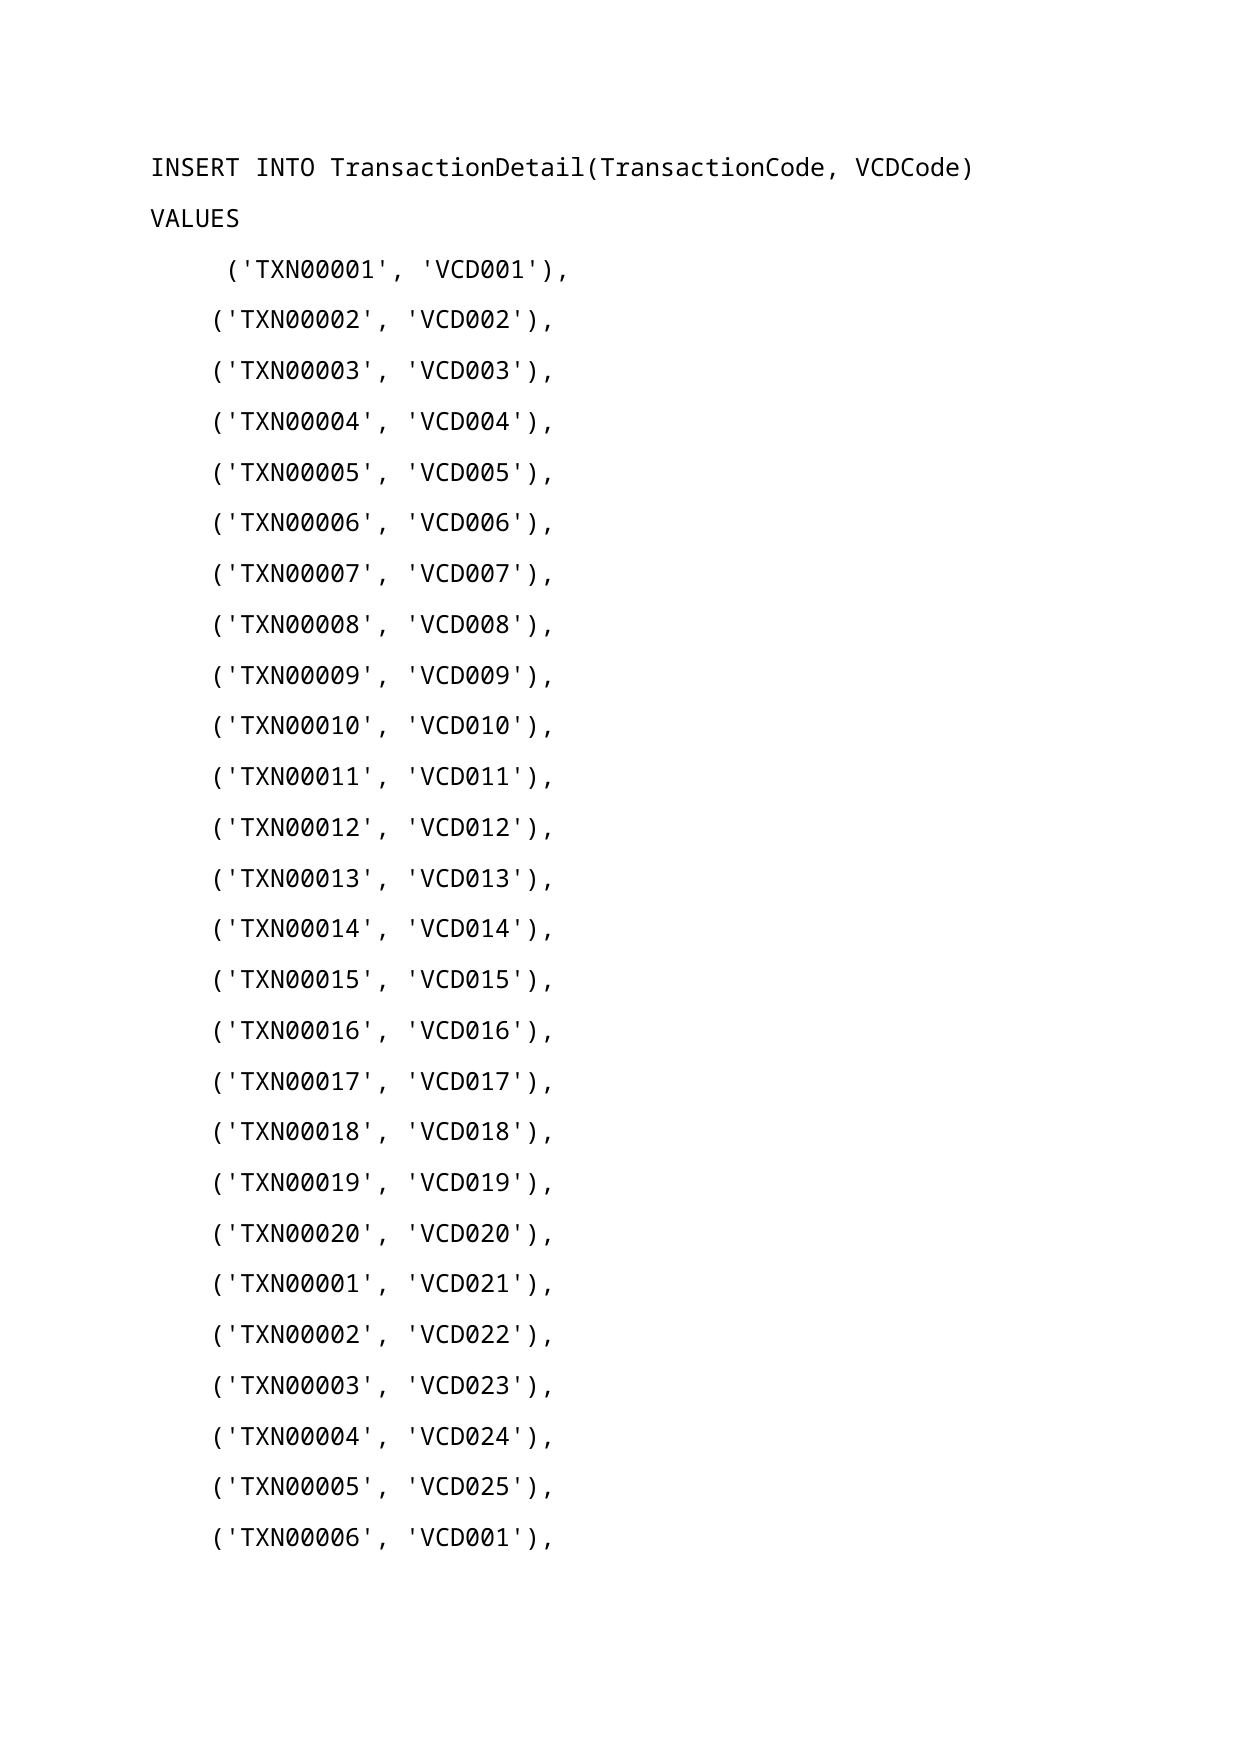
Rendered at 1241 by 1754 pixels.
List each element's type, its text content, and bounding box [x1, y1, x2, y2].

text ('TXN00002', 'VCD002'), [150, 302, 1090, 336]
text ('TXN00001', 'VCD001'), [150, 251, 1090, 286]
text ('TXN00010', 'VCD010'), [150, 708, 1090, 742]
text ('TXN00018', 'VCD018'), [150, 1114, 1090, 1148]
text ('TXN00008', 'VCD008'), [150, 607, 1090, 641]
text ('TXN00004', 'VCD024'), [150, 1418, 1090, 1452]
text ('TXN00015', 'VCD015'), [150, 962, 1090, 996]
text ('TXN00006', 'VCD001'), [150, 1520, 1090, 1554]
text ('TXN00011', 'VCD011'), [150, 759, 1090, 793]
text ('TXN00013', 'VCD013'), [150, 860, 1090, 894]
text ('TXN00005', 'VCD005'), [150, 454, 1090, 488]
text ('TXN00012', 'VCD012'), [150, 809, 1090, 843]
text ('TXN00007', 'VCD007'), [150, 556, 1090, 590]
text ('TXN00001', 'VCD021'), [150, 1266, 1090, 1300]
text ('TXN00009', 'VCD009'), [150, 657, 1090, 691]
text INSERT INTO TransactionDetail(TransactionCode, VCDCode) [150, 150, 1090, 184]
text ('TXN00019', 'VCD019'), [150, 1164, 1090, 1199]
text ('TXN00014', 'VCD014'), [150, 911, 1090, 945]
text ('TXN00003', 'VCD023'), [150, 1367, 1090, 1402]
text ('TXN00006', 'VCD006'), [150, 505, 1090, 539]
text ('TXN00005', 'VCD025'), [150, 1469, 1090, 1503]
text ('TXN00017', 'VCD017'), [150, 1063, 1090, 1097]
text ('TXN00003', 'VCD003'), [150, 353, 1090, 387]
text ('TXN00004', 'VCD004'), [150, 404, 1090, 438]
text VALUES [150, 201, 1090, 235]
text ('TXN00002', 'VCD022'), [150, 1317, 1090, 1351]
text ('TXN00020', 'VCD020'), [150, 1215, 1090, 1249]
text ('TXN00016', 'VCD016'), [150, 1012, 1090, 1046]
